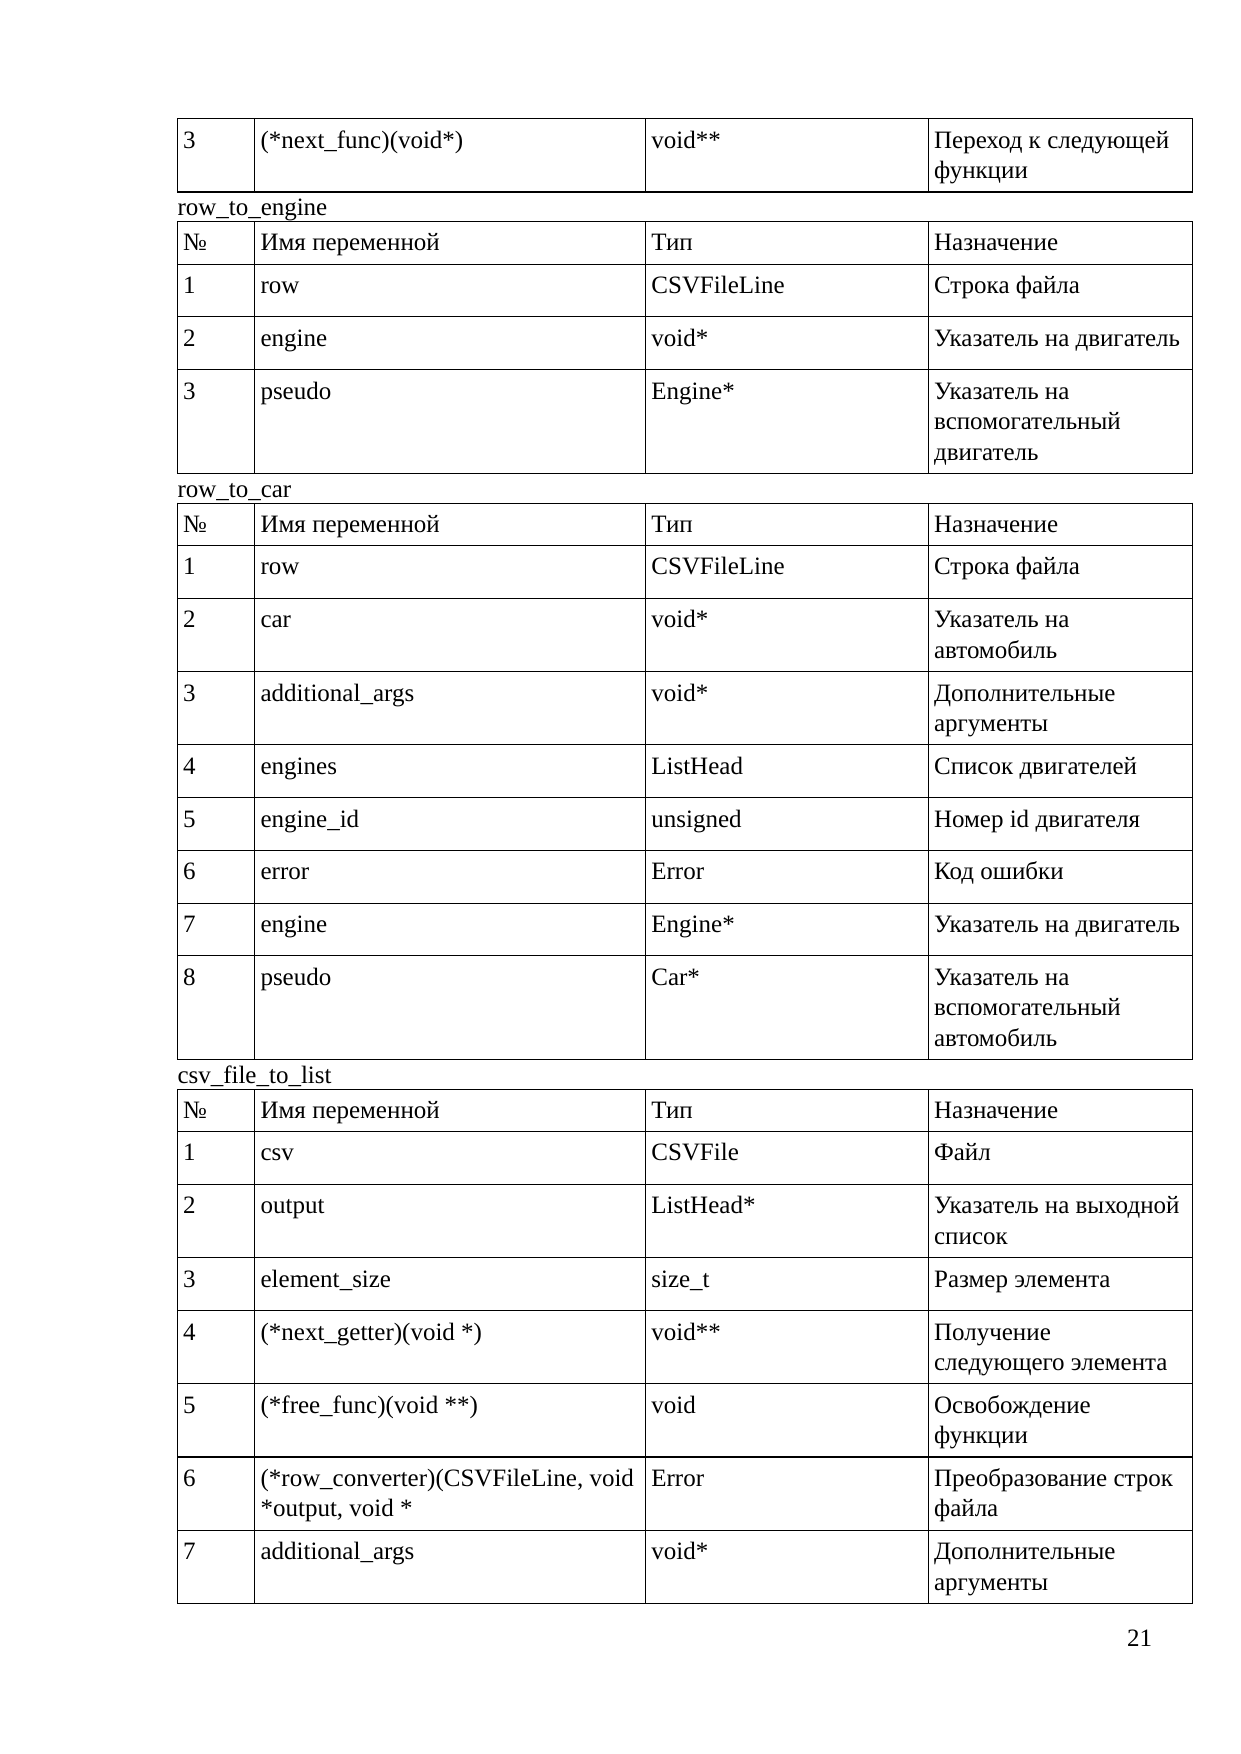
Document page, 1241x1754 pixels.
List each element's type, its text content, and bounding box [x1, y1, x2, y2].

table_cell element_size [255, 1258, 645, 1310]
table_cell pseudo [255, 956, 645, 1059]
table_cell (*next_getter)(void *) [255, 1311, 645, 1383]
table_cell Указатель на двигатель [929, 904, 1192, 955]
table_header № [178, 504, 254, 545]
table_header Назначение [929, 504, 1192, 545]
text row_to_engine [177, 193, 1152, 221]
table_cell 8 [178, 956, 254, 1059]
table_cell void* [646, 599, 928, 671]
table_cell 5 [178, 1384, 254, 1456]
table_cell (*free_func)(void **) [255, 1384, 645, 1456]
text row_to_car [177, 474, 1152, 502]
table_cell void [646, 1384, 928, 1456]
table_cell pseudo [255, 370, 645, 473]
table_cell Список двигателей [929, 745, 1192, 797]
table_cell Указатель на автомобиль [929, 599, 1192, 671]
table_cell void** [646, 1311, 928, 1383]
table_cell Error [646, 851, 928, 902]
table_cell 1 [178, 546, 254, 598]
table_cell 2 [178, 599, 254, 671]
table_cell Указатель на двигатель [929, 317, 1192, 369]
table_cell Файл [929, 1132, 1192, 1184]
table_header Имя переменной [255, 222, 645, 263]
table_header Тип [646, 222, 928, 263]
table_header Имя переменной [255, 1090, 645, 1131]
table_cell void** [646, 119, 928, 191]
table_cell Номер id двигателя [929, 798, 1192, 850]
table_cell 4 [178, 745, 254, 797]
table_cell Код ошибки [929, 851, 1192, 902]
text csv_file_to_list [177, 1060, 1152, 1089]
table_cell car [255, 599, 645, 671]
table_cell 1 [178, 265, 254, 316]
table_cell ListHead [646, 745, 928, 797]
table_cell Указатель на вспомогательный двигатель [929, 370, 1192, 473]
table_cell CSVFileLine [646, 546, 928, 598]
table_cell 1 [178, 1132, 254, 1184]
table_cell Engine* [646, 904, 928, 955]
table_header Назначение [929, 222, 1192, 263]
table_cell Указатель на вспомогательный автомобиль [929, 956, 1192, 1059]
table_cell row [255, 265, 645, 316]
table_cell Car* [646, 956, 928, 1059]
table_cell Преобразование строк файла [929, 1458, 1192, 1529]
table_cell CSVFileLine [646, 265, 928, 316]
table_cell engines [255, 745, 645, 797]
table_cell Строка файла [929, 265, 1192, 316]
table_cell 2 [178, 1185, 254, 1257]
table_cell output [255, 1185, 645, 1257]
table_cell ListHead* [646, 1185, 928, 1257]
table_cell 2 [178, 317, 254, 369]
table_cell Размер элемента [929, 1258, 1192, 1310]
table_cell 3 [178, 119, 254, 191]
table_header Назначение [929, 1090, 1192, 1131]
table_header Имя переменной [255, 504, 645, 545]
table_cell Строка файла [929, 546, 1192, 598]
table_cell error [255, 851, 645, 902]
table_cell 5 [178, 798, 254, 850]
table_cell engine [255, 904, 645, 955]
table_header № [178, 1090, 254, 1131]
table_cell CSVFile [646, 1132, 928, 1184]
table_header Тип [646, 1090, 928, 1131]
table_cell Дополнительные аргументы [929, 1531, 1192, 1603]
table_cell unsigned [646, 798, 928, 850]
table_cell 3 [178, 370, 254, 473]
table_cell 6 [178, 851, 254, 902]
table_cell row [255, 546, 645, 598]
table_cell Engine* [646, 370, 928, 473]
table_cell Получение следующего элемента [929, 1311, 1192, 1383]
table_cell void* [646, 317, 928, 369]
table_cell 7 [178, 904, 254, 955]
table_cell csv [255, 1132, 645, 1184]
table_cell 6 [178, 1458, 254, 1529]
table_cell (*row_converter)(CSVFileLine, void *output, void * [255, 1458, 645, 1529]
table_header № [178, 222, 254, 263]
table_cell Указатель на выходной список [929, 1185, 1192, 1257]
table_cell 7 [178, 1531, 254, 1603]
table_cell additional_args [255, 672, 645, 744]
table_cell Освобождение функции [929, 1384, 1192, 1456]
table_cell void* [646, 1531, 928, 1603]
table_cell 3 [178, 672, 254, 744]
table_cell Переход к следующей функции [929, 119, 1192, 191]
table_header Тип [646, 504, 928, 545]
table_cell Дополнительные аргументы [929, 672, 1192, 744]
table_cell (*next_func)(void*) [255, 119, 645, 191]
table_cell void* [646, 672, 928, 744]
table_cell additional_args [255, 1531, 645, 1603]
table_cell 4 [178, 1311, 254, 1383]
table_cell size_t [646, 1258, 928, 1310]
table_cell 3 [178, 1258, 254, 1310]
table_cell engine_id [255, 798, 645, 850]
table_cell engine [255, 317, 645, 369]
table_cell Error [646, 1458, 928, 1529]
